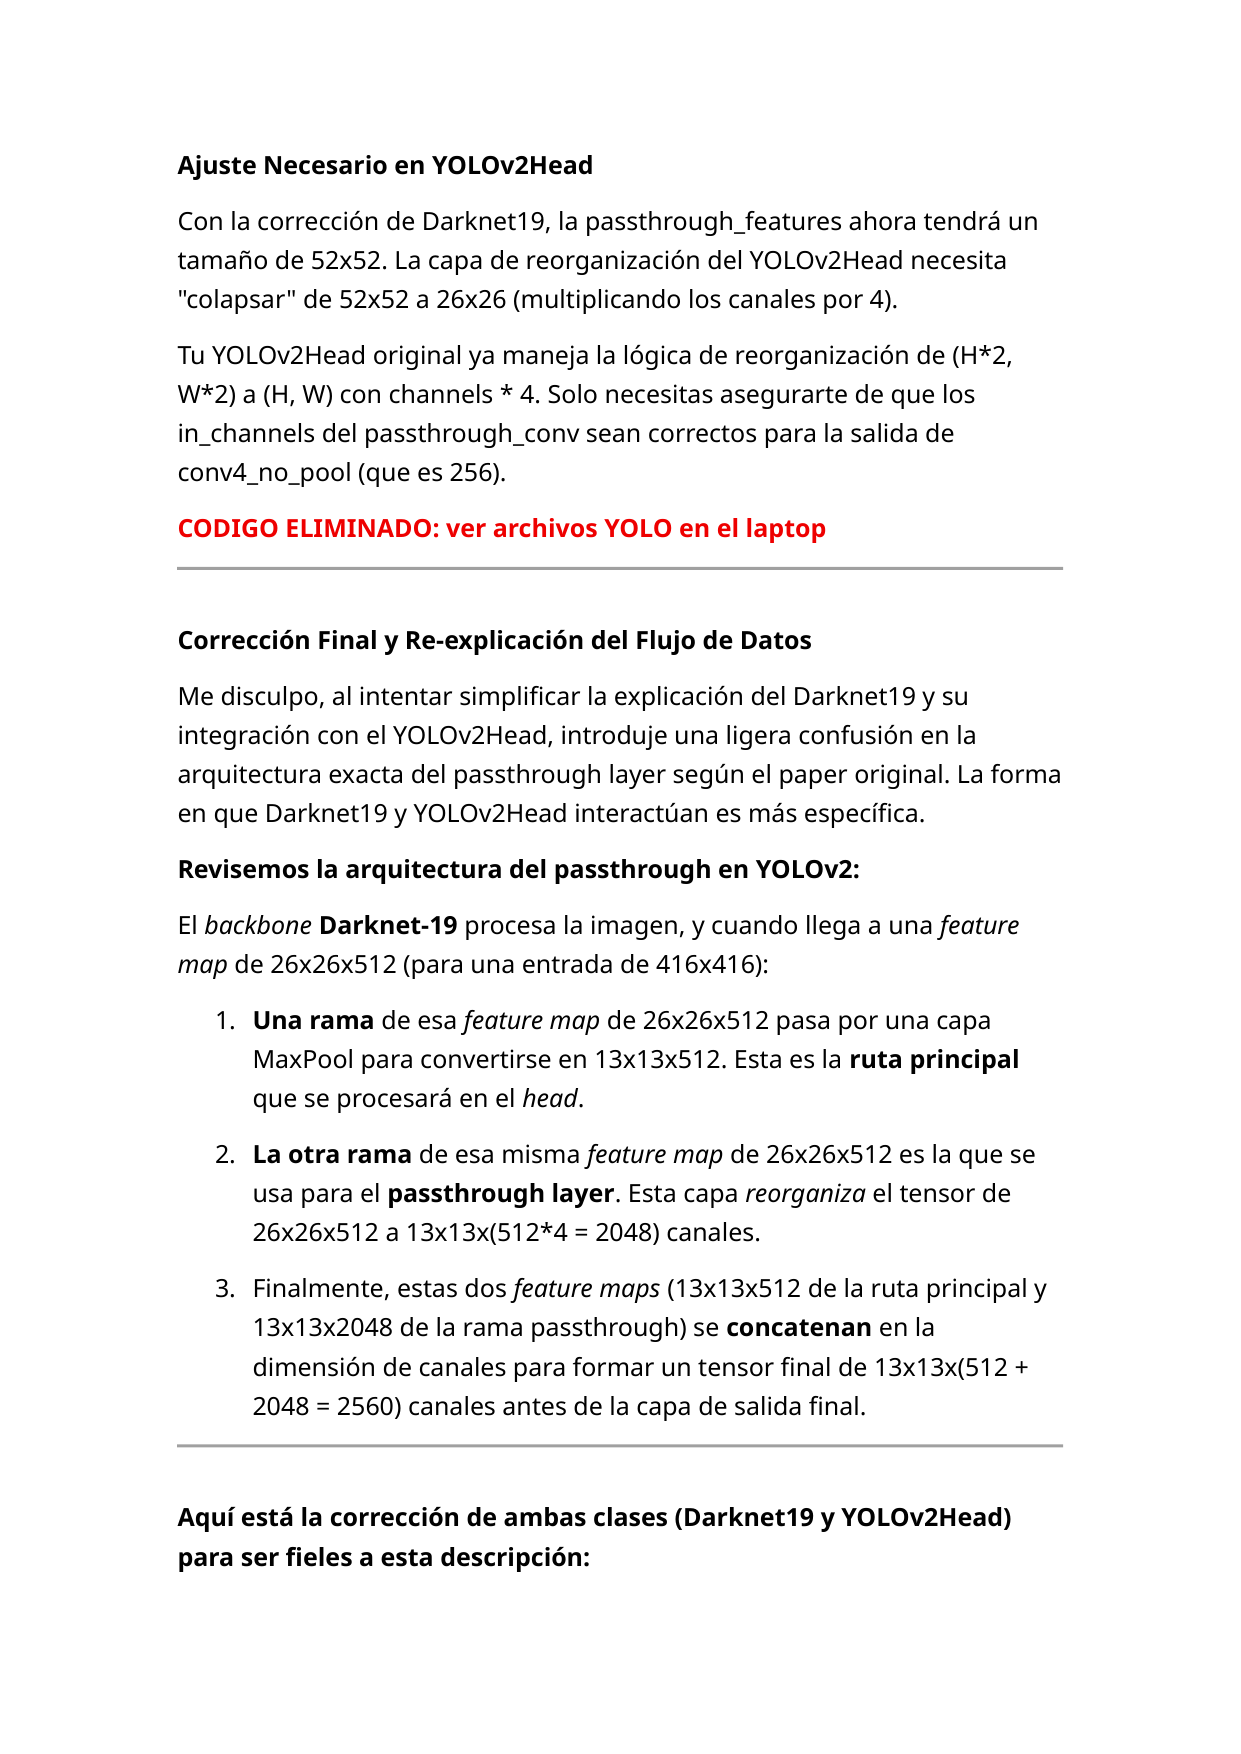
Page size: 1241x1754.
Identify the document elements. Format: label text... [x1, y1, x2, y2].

list La otra rama de esa misma feature map de 26x26x512 es la que se usa para el passthrough layer. Esta capa reorganiza el tensor de 26x26x512 a 13x13x(512*4 = 2048) canales. [215, 1137, 1063, 1249]
text Ajuste Necesario en YOLOv2Head [177, 148, 1063, 182]
text Me disculpo, al intentar simplificar la explicación del Darknet19 y su integración con el YOLOv2Head, introduje una ligera confusión en la arquitectura exacta del passthrough layer según el paper original. La forma en que Darknet19 y YOLOv2Head interactúan es más específica. [177, 678, 1063, 830]
text Aquí está la corrección de ambas clases (Darknet19 y YOLOv2Head) para ser fieles a esta descripción: [177, 1500, 1063, 1573]
text Tu YOLOv2Head original ya maneja la lógica de reorganización de (H*2, W*2) a (H, W) con channels * 4. Solo necesitas asegurarte de que los in_channels del passthrough_conv sean correctos para la salida de conv4_no_pool (que es 256). [177, 338, 1063, 489]
text Revisemos la arquitectura del passthrough en YOLOv2: [177, 852, 1063, 886]
text Corrección Final y Re-explicación del Flujo de Datos [177, 623, 1063, 657]
text CODIGO ELIMINADO: ver archivos YOLO en el laptop [177, 511, 1063, 545]
list Finalmente, estas dos feature maps (13x13x512 de la ruta principal y 13x13x2048 de la rama passthrough) se concatenan en la dimensión de canales para formar un tensor final de 13x13x(512 + 2048 = 2560) canales antes de la capa de salida final. [215, 1271, 1063, 1422]
text Con la corrección de Darknet19, la passthrough_features ahora tendrá un tamaño de 52x52. La capa de reorganización del YOLOv2Head necesita "colapsar" de 52x52 a 26x26 (multiplicando los canales por 4). [177, 203, 1063, 316]
text El backbone Darknet-19 procesa la imagen, y cuando llega a una feature map de 26x26x512 (para una entrada de 416x416): [177, 908, 1063, 981]
list Una rama de esa feature map de 26x26x512 pasa por una capa MaxPool para convertirse en 13x13x512. Esta es la ruta principal que se procesará en el head. [215, 1003, 1063, 1115]
